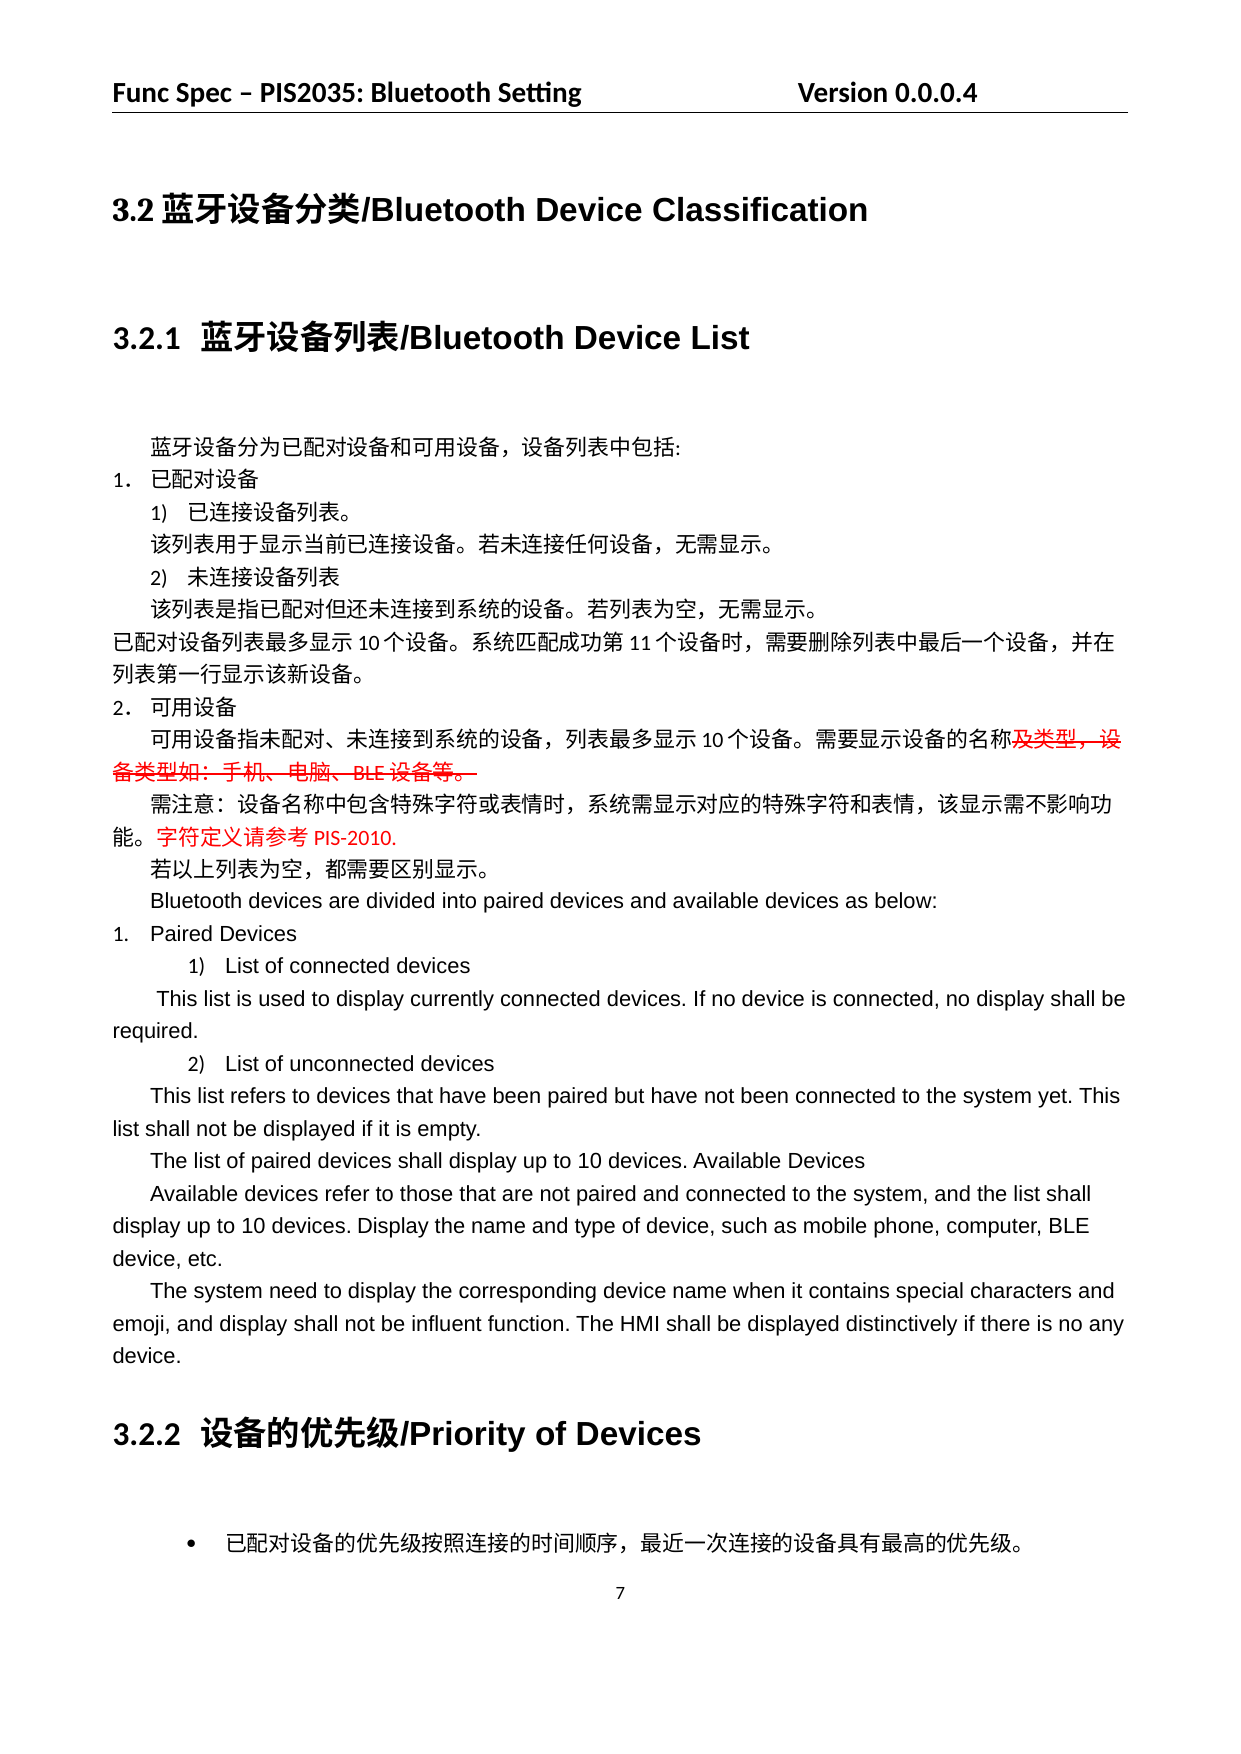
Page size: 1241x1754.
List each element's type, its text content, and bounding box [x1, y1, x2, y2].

text 可用设备指未配对、未连接到系统的设备，列表最多显示10个设备。需要显示设备的名称及类型，设备类型如：手机、电脑、BLE设备等。 [112, 722, 1128, 787]
subtitle 蓝牙设备列表/Bluetooth Device List [112, 302, 1128, 367]
list 可用设备 [112, 689, 1128, 722]
list 未连接设备列表 [150, 559, 1128, 592]
text 若以上列表为空，都需要区别显示。 [112, 852, 1128, 884]
list 已配对设备的优先级按照连接的时间顺序，最近一次连接的设备具有最高的优先级。 [187, 1526, 1128, 1558]
list 已配对设备 [112, 462, 1128, 494]
list Paired Devices [112, 917, 1128, 949]
text The list of paired devices shall display up to 10 devices. Available Devices [112, 1144, 1128, 1177]
subtitle 蓝牙设备分类/Bluetooth Device Classification [112, 175, 1128, 240]
text 蓝牙设备分为已配对设备和可用设备，设备列表中包括: [112, 429, 1128, 462]
text Available devices refer to those that are not paired and connected to the system, and the list shall display up to 10 devices. Display the name and type of device, such as mobile phone, computer, BLE device, etc. [112, 1177, 1128, 1274]
list List of connected devices [187, 949, 1128, 982]
text This list is used to display currently connected devices. If no device is connected, no display shall be required. [112, 982, 1128, 1047]
text 该列表用于显示当前已连接设备。若未连接任何设备，无需显示。 [112, 527, 1128, 559]
subtitle 设备的优先级/Priority of Devices [112, 1399, 1128, 1464]
text 已配对设备列表最多显示10个设备。系统匹配成功第11个设备时，需要删除列表中最后一个设备，并在列表第一行显示该新设备。 [112, 624, 1128, 689]
text Bluetooth devices are divided into paired devices and available devices as below: [112, 884, 1128, 917]
list List of unconnected devices [187, 1047, 1128, 1079]
list 已连接设备列表。 [150, 494, 1128, 527]
text The system need to display the corresponding device name when it contains special characters and emoji, and display shall not be influent function. The HMI shall be displayed distinctively if there is no any device. [112, 1274, 1128, 1372]
text 该列表是指已配对但还未连接到系统的设备。若列表为空，无需显示。 [112, 592, 1128, 624]
text This list refers to devices that have been paired but have not been connected to the system yet. This list shall not be displayed if it is empty. [112, 1079, 1128, 1144]
text 需注意：设备名称中包含特殊字符或表情时，系统需显示对应的特殊字符和表情，该显示需不影响功能。字符定义请参考PIS-2010. [112, 787, 1128, 852]
